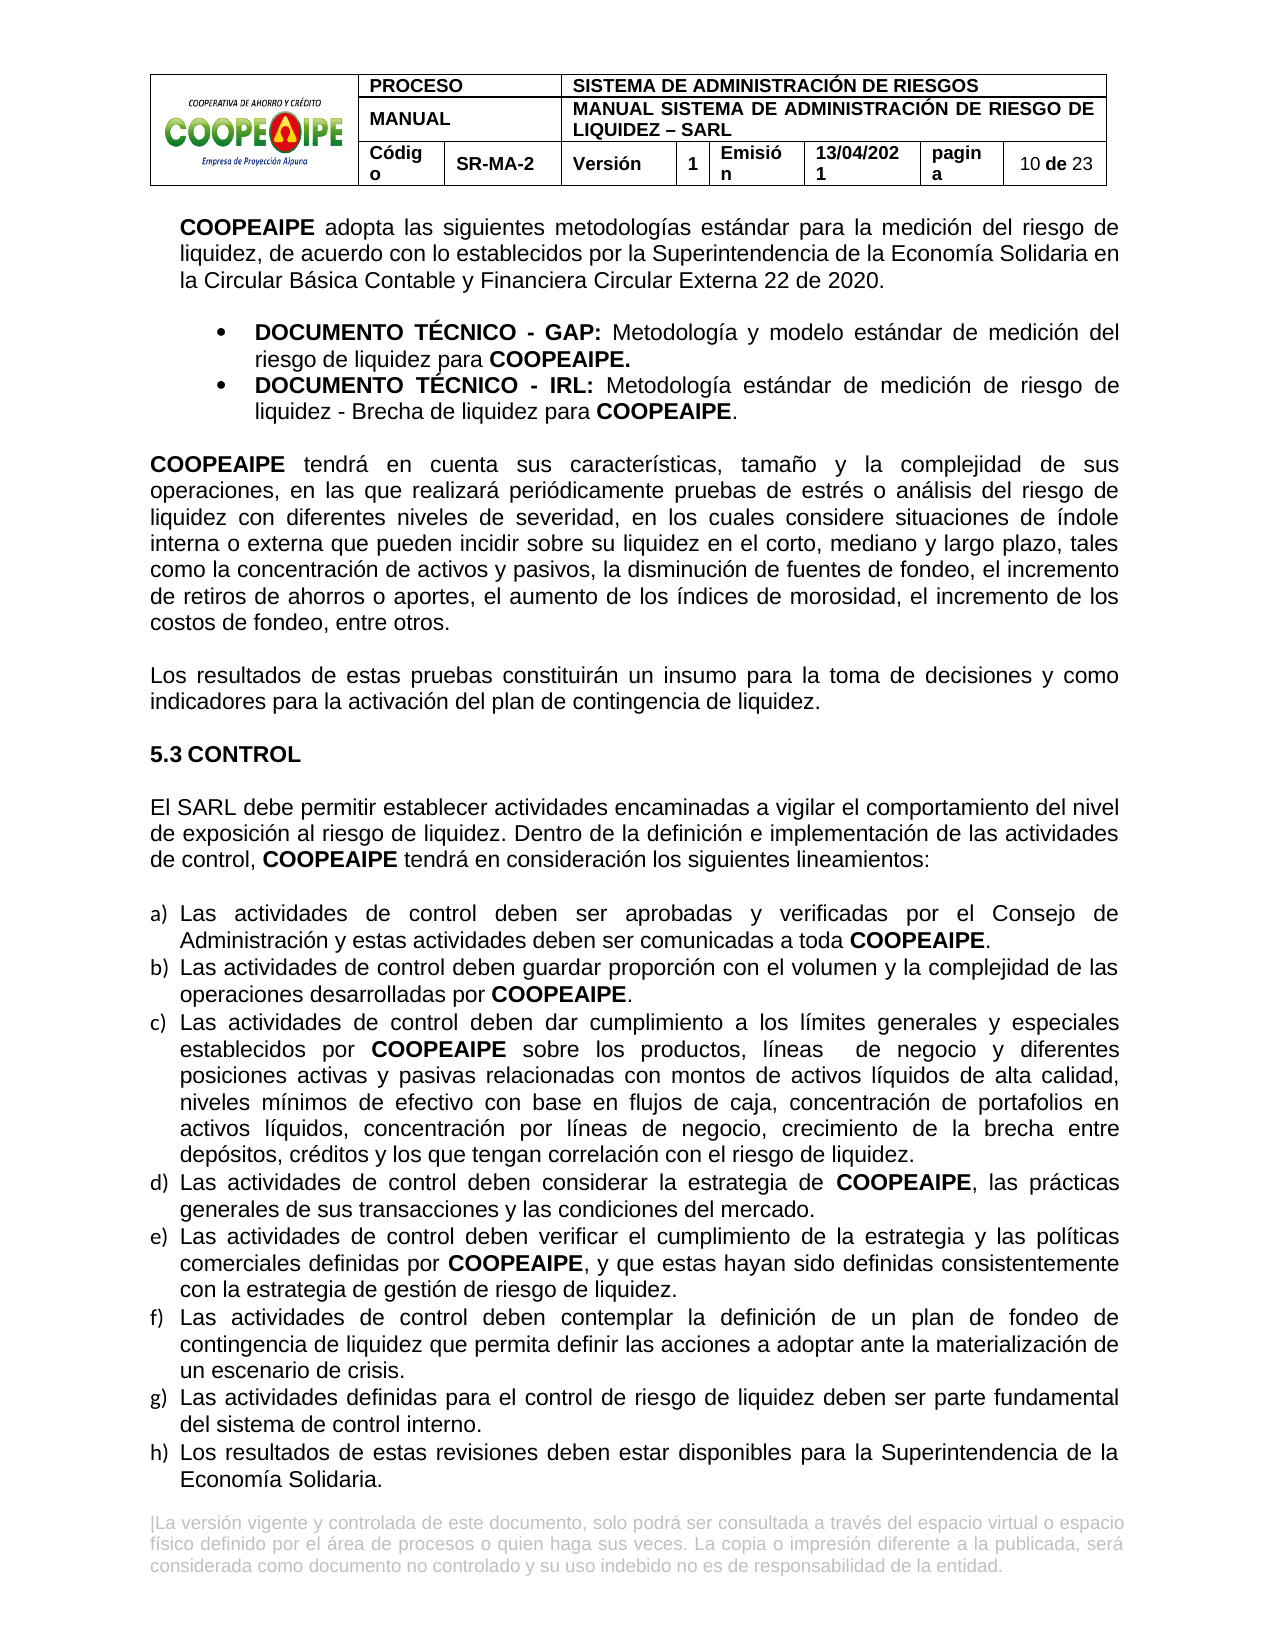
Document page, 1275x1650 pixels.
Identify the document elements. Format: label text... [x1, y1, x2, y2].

list COOPEAIPE adopta las siguientes metodologías estándar para la medición del riesgo de liquidez, de acuerdo con lo establecidos por la Superintendencia de la Economía Solidaria en la Circular Básica Contable y Financiera Circular Externa 22 de 2020. [179, 214, 1120, 293]
text COOPEAIPE tendrá en cuenta sus características, tamaño y la complejidad de sus operaciones, en las que realizará periódicamente pruebas de estrés o análisis del riesgo de liquidez con diferentes niveles de severidad, en los cuales considere situaciones de índole interna o externa que pueden incidir sobre su liquidez en el corto, mediano y largo plazo, tales como la concentración de activos y pasivos, la disminución de fuentes de fondeo, el incremento de retiros de ahorros o aportes, el aumento de los índices de morosidad, el incremento de los costos de fondeo, entre otros. [150, 451, 1120, 636]
list Las actividades de control deben contemplar la definición de un plan de fondeo de contingencia de liquidez que permita definir las acciones a adoptar ante la materialización de un escenario de crisis. [150, 1303, 1120, 1383]
text El SARL debe permitir establecer actividades encaminadas a vigilar el comportamiento del nivel de exposición al riesgo de liquidez. Dentro de la definición e implementación de las actividades de control, COOPEAIPE tendrá en consideración los siguientes lineamientos: [150, 794, 1120, 873]
list DOCUMENTO TÉCNICO - IRL: Metodología estándar de medición de riesgo de liquidez - Brecha de liquidez para COOPEAIPE. [217, 372, 1120, 425]
list CONTROL [150, 741, 1120, 767]
list DOCUMENTO TÉCNICO - GAP: Metodología y modelo estándar de medición del riesgo de liquidez para COOPEAIPE. [217, 319, 1120, 372]
list Las actividades de control deben guardar proporción con el volumen y la complejidad de las operaciones desarrolladas por COOPEAIPE. [150, 953, 1120, 1008]
text Los resultados de estas pruebas constituirán un insumo para la toma de decisiones y como indicadores para la activación del plan de contingencia de liquidez. [150, 662, 1120, 714]
list Las actividades de control deben dar cumplimiento a los límites generales y especiales establecidos por COOPEAIPE sobre los productos, líneas de negocio y diferentes posiciones activas y pasivas relacionadas con montos de activos líquidos de alta calidad, niveles mínimos de efectivo con base en flujos de caja, concentración de portafolios en activos líquidos, concentración por líneas de negocio, crecimiento de la brecha entre depósitos, créditos y los que tengan correlación con el riesgo de liquidez. [150, 1008, 1120, 1168]
list Los resultados de estas revisiones deben estar disponibles para la Superintendencia de la Economía Solidaria. [150, 1438, 1120, 1492]
list Las actividades de control deben ser aprobadas y verificadas por el Consejo de Administración y estas actividades deben ser comunicadas a toda COOPEAIPE. [150, 899, 1120, 953]
list Las actividades de control deben considerar la estrategia de COOPEAIPE, las prácticas generales de sus transacciones y las condiciones del mercado. [150, 1168, 1120, 1222]
list Las actividades definidas para el control de riesgo de liquidez deben ser parte fundamental del sistema de control interno. [150, 1383, 1120, 1438]
picture [161, 89, 346, 170]
list Las actividades de control deben verificar el cumplimiento de la estrategia y las políticas comerciales definidas por COOPEAIPE, y que estas hayan sido definidas consistentemente con la estrategia de gestión de riesgo de liquidez. [150, 1222, 1120, 1303]
